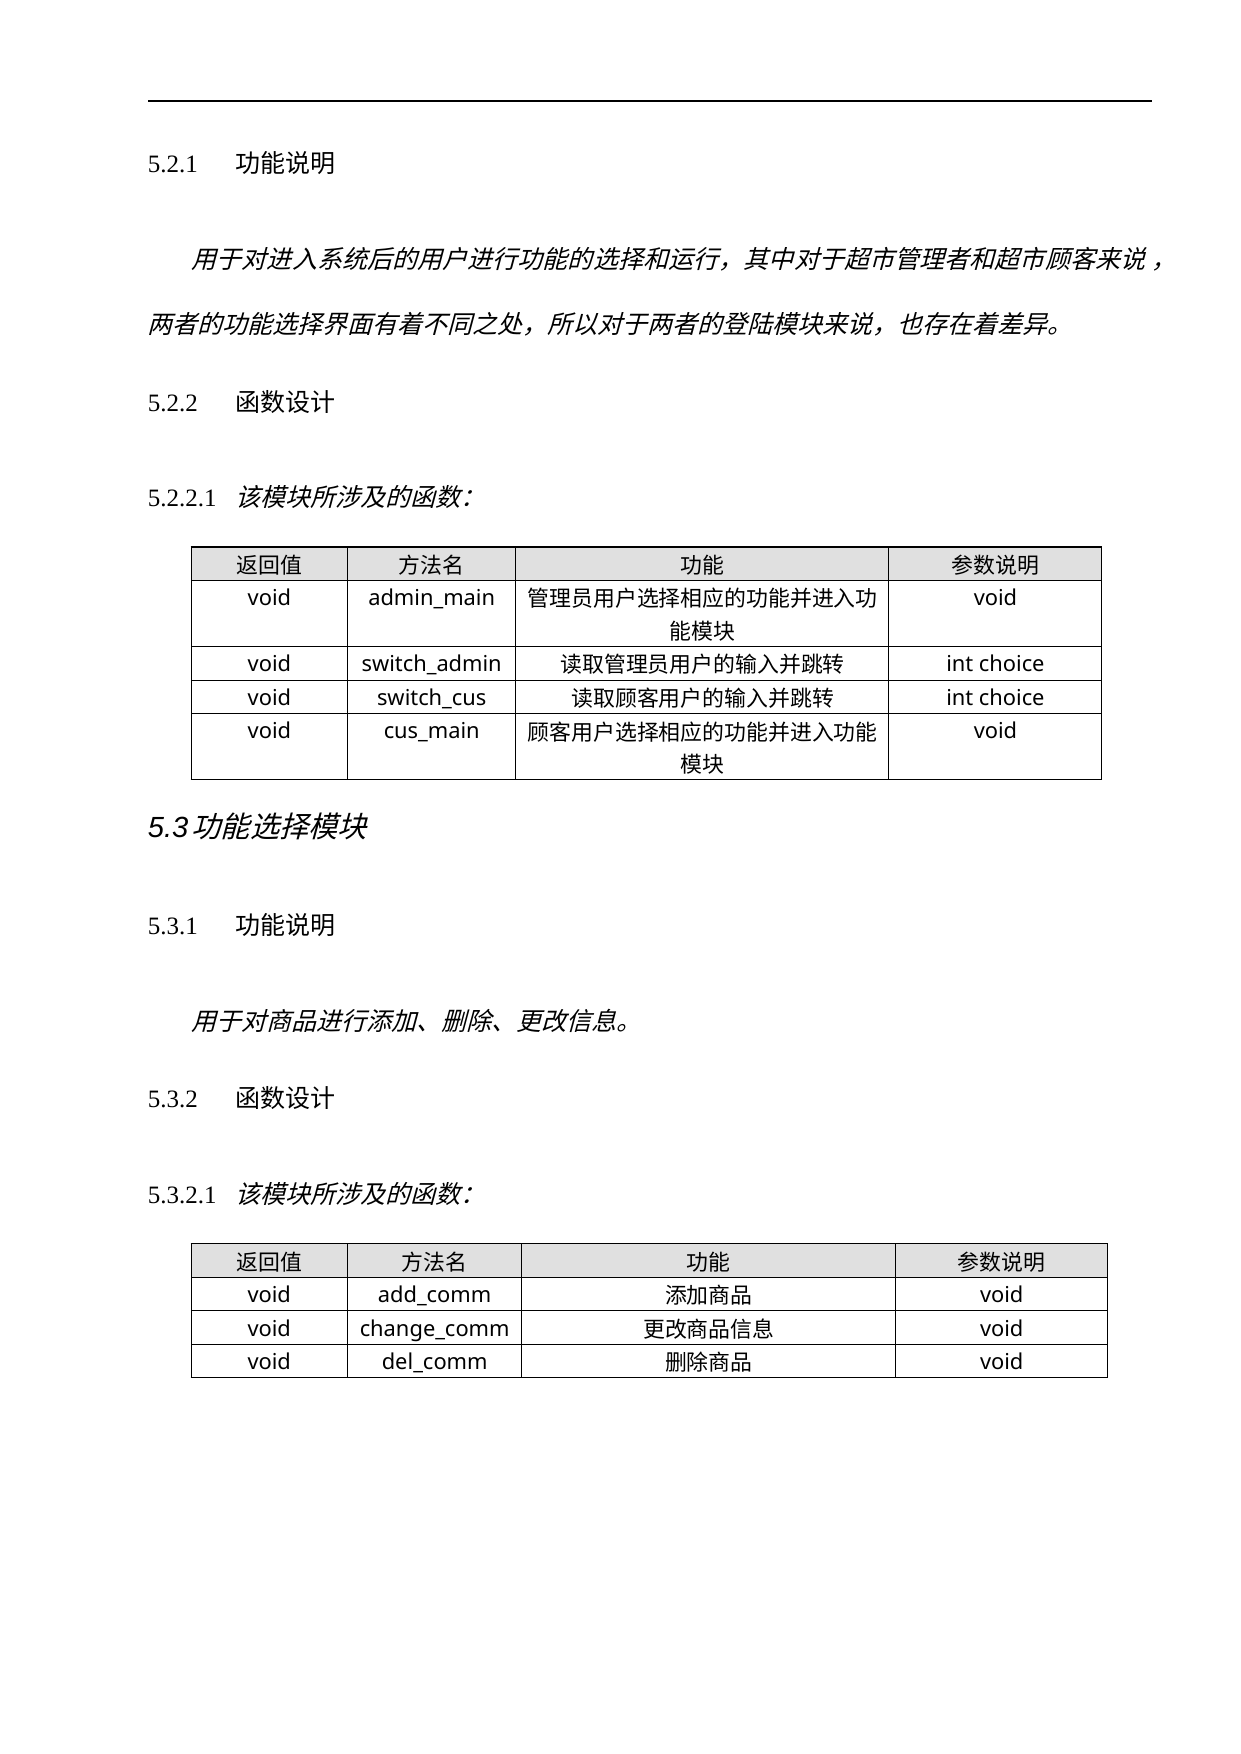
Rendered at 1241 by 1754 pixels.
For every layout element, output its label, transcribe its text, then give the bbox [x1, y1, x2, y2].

table_header 方法名 [348, 548, 515, 580]
subtitle 功能说明 [148, 129, 1152, 194]
table_cell 管理员用户选择相应的功能并进入功能模块 [516, 581, 888, 646]
table_cell int choice [889, 647, 1101, 679]
table_header 返回值 [192, 1244, 347, 1277]
table_cell add_comm [348, 1278, 521, 1310]
subtitle 该模块所涉及的函数： [148, 1160, 1152, 1225]
table_cell void [192, 1278, 347, 1310]
table_cell admin_main [348, 581, 515, 646]
table_header 参数说明 [889, 548, 1101, 580]
table_cell void [192, 1345, 347, 1377]
table_cell change_comm [348, 1311, 521, 1344]
table_cell switch_admin [348, 647, 515, 679]
table_cell 删除商品 [522, 1345, 895, 1377]
table_cell cus_main [348, 714, 515, 779]
subtitle 功能说明 [148, 891, 1152, 956]
subtitle 函数设计 [148, 368, 1152, 433]
table_cell 添加商品 [522, 1278, 895, 1310]
subtitle 该模块所涉及的函数： [148, 463, 1152, 528]
table_cell void [192, 581, 347, 646]
table_header 参数说明 [896, 1244, 1107, 1277]
table_cell void [192, 681, 347, 713]
table_cell 读取管理员用户的输入并跳转 [516, 647, 888, 679]
table_cell void [192, 1311, 347, 1344]
table_cell 顾客用户选择相应的功能并进入功能模块 [516, 714, 888, 779]
table_cell switch_cus [348, 681, 515, 713]
subtitle 功能选择模块 [148, 793, 1152, 858]
table_header 功能 [522, 1244, 895, 1277]
table_cell void [889, 581, 1101, 646]
table_cell void [192, 647, 347, 679]
text 用于对进入系统后的用户进行功能的选择和运行，其中对于超市管理者和超市顾客来说，两者的功能选择界面有着不同之处，所以对于两者的登陆模块来说，也存在着差异。 [148, 225, 1152, 355]
text 用于对商品进行添加、删除、更改信息。 [148, 987, 1152, 1052]
table_cell 读取顾客用户的输入并跳转 [516, 681, 888, 713]
table_cell void [896, 1278, 1107, 1310]
table_cell 更改商品信息 [522, 1311, 895, 1344]
subtitle 函数设计 [148, 1064, 1152, 1129]
table_cell void [889, 714, 1101, 779]
table_cell void [192, 714, 347, 779]
table_cell void [896, 1345, 1107, 1377]
table_header 方法名 [348, 1244, 521, 1277]
table_cell del_comm [348, 1345, 521, 1377]
table_cell int choice [889, 681, 1101, 713]
table_cell void [896, 1311, 1107, 1344]
table_header 功能 [516, 548, 888, 580]
table_header 返回值 [192, 548, 347, 580]
